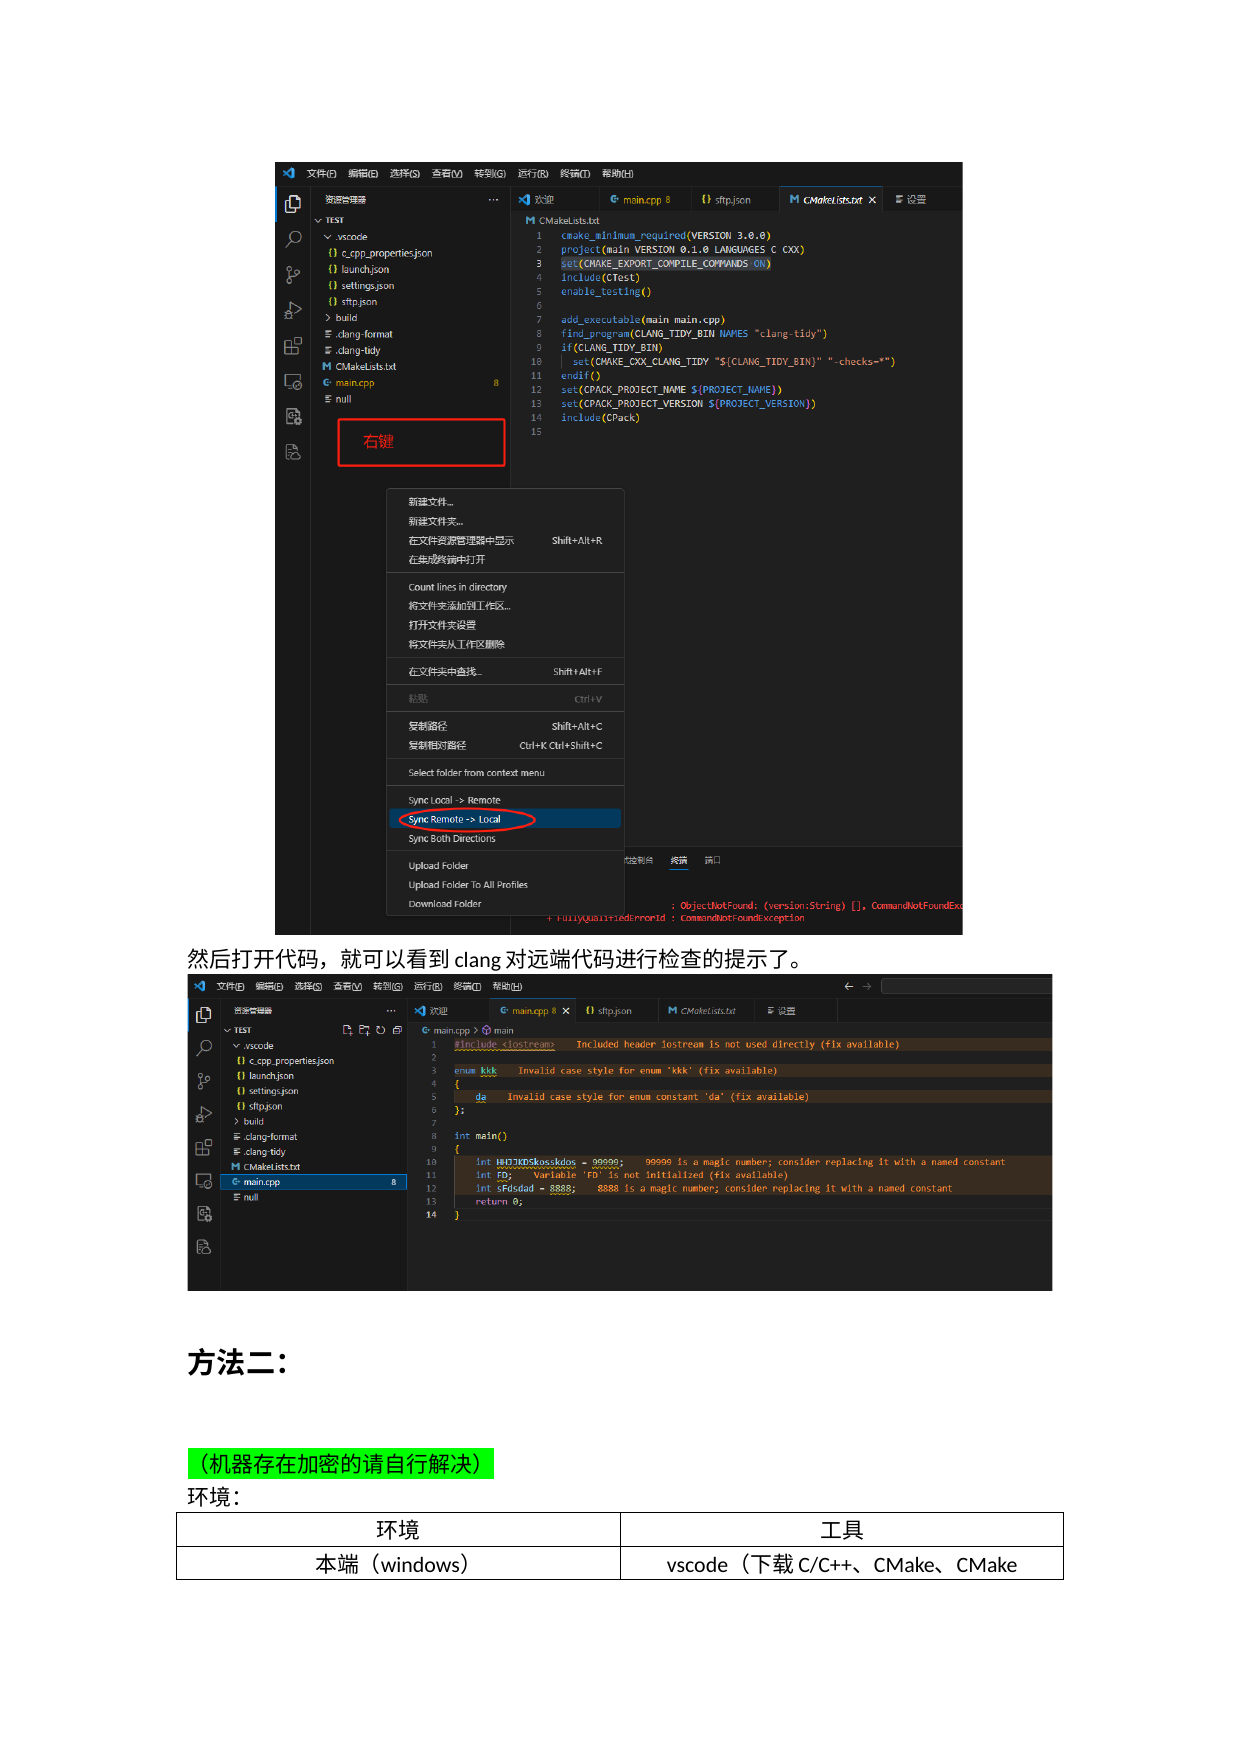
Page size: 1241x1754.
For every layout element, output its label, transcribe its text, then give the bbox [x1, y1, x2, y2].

picture [187, 974, 1053, 1291]
subtitle 方法二： [187, 1329, 1053, 1394]
text 环境： [187, 1479, 1053, 1512]
table_header 环境 [177, 1513, 620, 1546]
picture [275, 162, 963, 935]
table_cell 本端（windows） [177, 1547, 620, 1579]
text （机器存在加密的请自行解决） [187, 1447, 1053, 1479]
list 然后打开代码，就可以看到clang对远端代码进行检查的提示了。 [187, 942, 1053, 974]
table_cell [621, 1547, 1063, 1579]
table_header 工具 [621, 1513, 1063, 1546]
